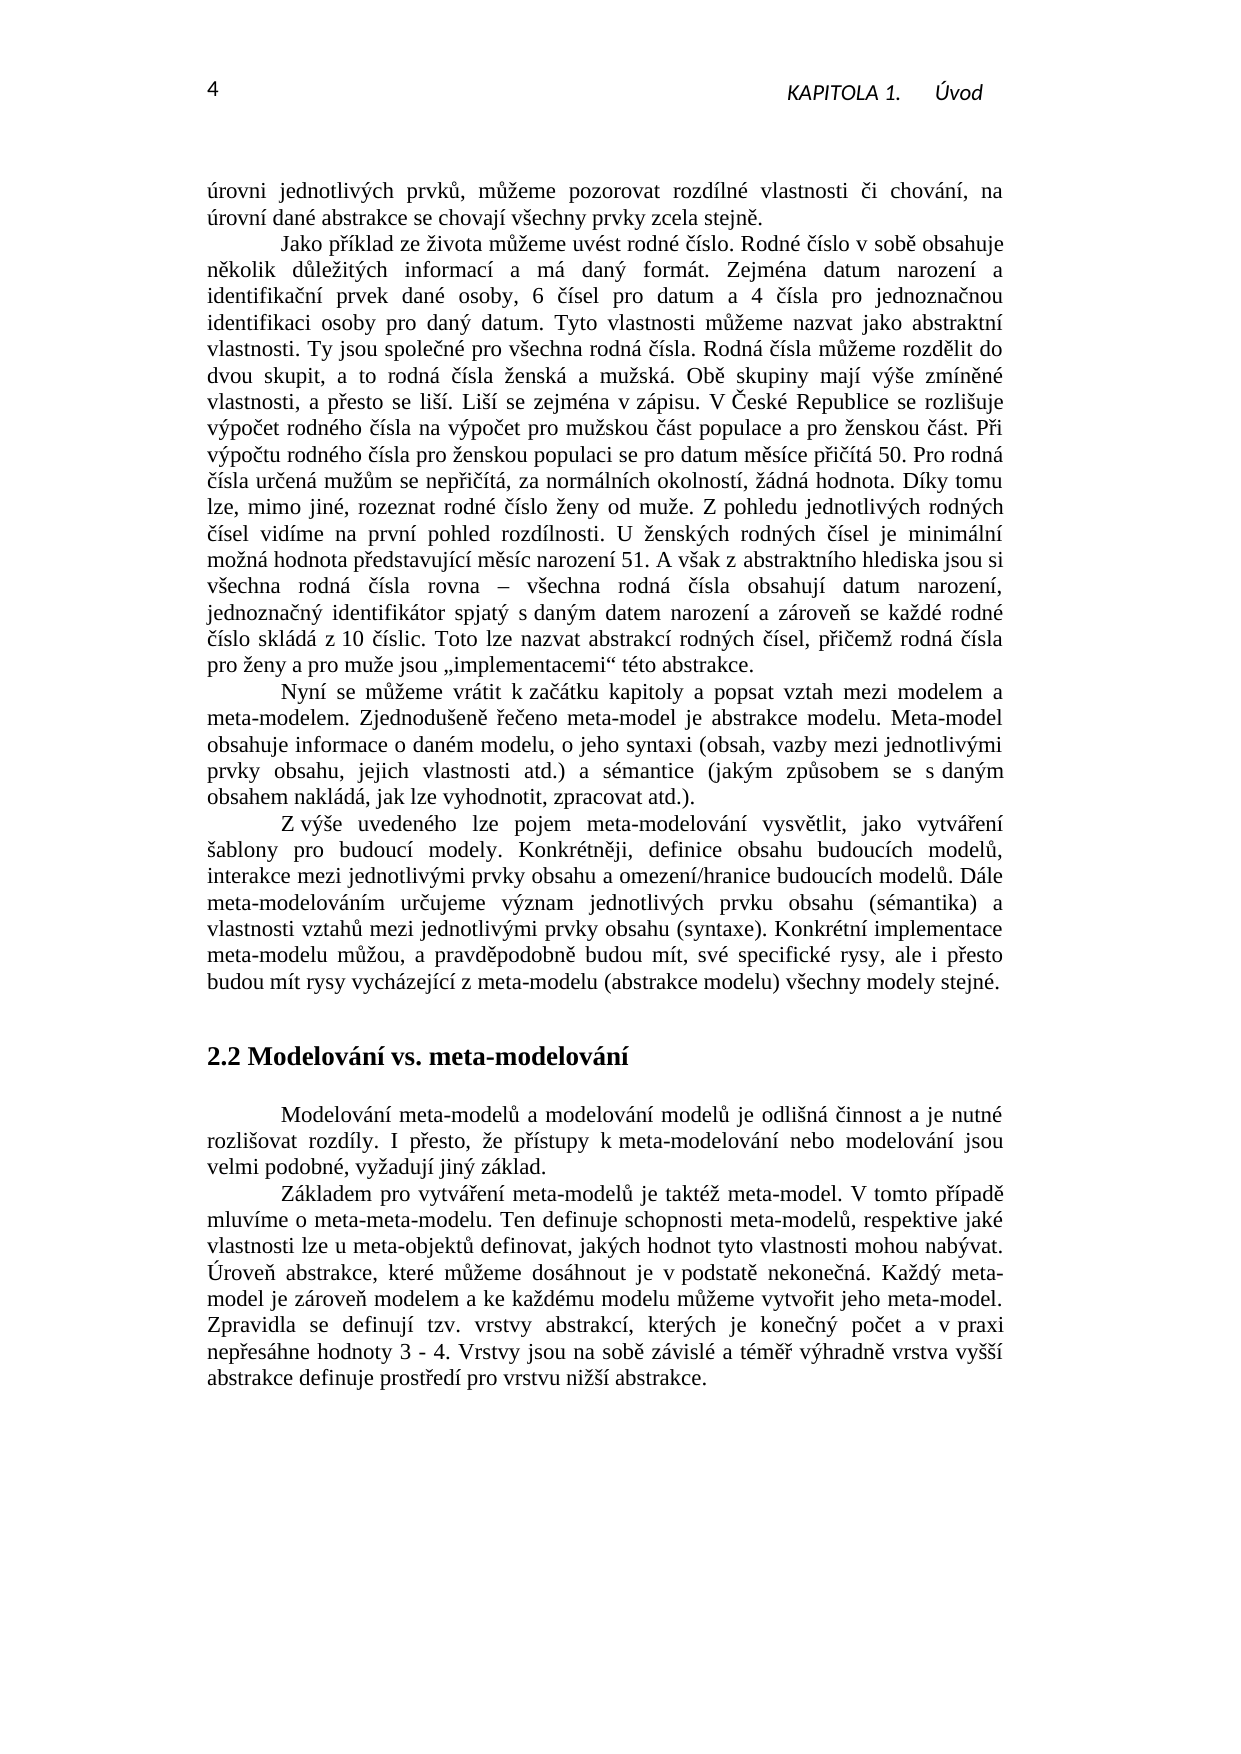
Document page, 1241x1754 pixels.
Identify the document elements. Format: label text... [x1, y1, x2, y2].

text Jako příklad ze života můžeme uvést rodné číslo. Rodné číslo v sobě obsahuje několik důležitých informací a má daný formát. Zejména datum narození a identifikační prvek dané osoby, 6 čísel pro datum a 4 čísla pro jednoznačnou identifikaci osoby pro daný datum. Tyto vlastnosti můžeme nazvat jako abstraktní vlastnosti. Ty jsou společné pro všechna rodná čísla. Rodná čísla můžeme rozdělit do dvou skupit, a to rodná čísla ženská a mužská. Obě skupiny mají výše zmíněné vlastnosti, a přesto se liší. Liší se zejména v zápisu. V České Republice se rozlišuje výpočet rodného čísla na výpočet pro mužskou část populace a pro ženskou část. Při výpočtu rodného čísla pro ženskou populaci se pro datum měsíce přičítá 50. Pro rodná čísla určená mužům se nepřičítá, za normálních okolností, žádná hodnota. Díky tomu lze, mimo jiné, rozeznat rodné číslo ženy od muže. Z pohledu jednotlivých rodných čísel vidíme na první pohled rozdílnosti. U ženských rodných čísel je minimální možná hodnota představující měsíc narození 51. A však z abstraktního hlediska jsou si všechna rodná čísla rovna – všechna rodná čísla obsahují datum narození, jednoznačný identifikátor spjatý s daným datem narození a zároveň se každé rodné číslo skládá z 10 číslic. Toto lze nazvat abstrakcí rodných čísel, přičemž rodná čísla pro ženy a pro muže jsou „implementacemi“ této abstrakce. [207, 230, 1004, 678]
text Základem pro vytváření meta-modelů je taktéž meta-model. V tomto případě mluvíme o meta-meta-modelu. Ten definuje schopnosti meta-modelů, respektive jaké vlastnosti lze u meta-objektů definovat, jakých hodnot tyto vlastnosti mohou nabývat. Úroveň abstrakce, které můžeme dosáhnout je v podstatě nekonečná. Každý meta-model je zároveň modelem a ke každému modelu můžeme vytvořit jeho meta-model. Zpravidla se definují tzv. vrstvy abstrakcí, kterých je konečný počet a v praxi nepřesáhne hodnoty 3 - 4. Vrstvy jsou na sobě závislé a téměř výhradně vrstva vyšší abstrakce definuje prostředí pro vrstvu nižší abstrakce. [207, 1180, 1004, 1391]
text Nyní se můžeme vrátit k začátku kapitoly a popsat vztah mezi modelem a meta-modelem. Zjednodušeně řečeno meta-model je abstrakce modelu. Meta-model obsahuje informace o daném modelu, o jeho syntaxi (obsah, vazby mezi jednotlivými prvky obsahu, jejich vlastnosti atd.) a sémantice (jakým způsobem se s daným obsahem nakládá, jak lze vyhodnotit, zpracovat atd.). [207, 678, 1004, 810]
text Z výše uvedeného lze pojem meta-modelování vysvětlit, jako vytváření šablony pro budoucí modely. Konkrétněji, definice obsahu budoucích modelů, interakce mezi jednotlivými prvky obsahu a omezení/hranice budoucích modelů. Dále meta-modelováním určujeme význam jednotlivých prvku obsahu (sémantika) a vlastnosti vztahů mezi jednotlivými prvky obsahu (syntaxe). Konkrétní implementace meta-modelu můžou, a pravděpodobně budou mít, své specifické rysy, ale i přesto budou mít rysy vycházející z meta-modelu (abstrakce modelu) všechny modely stejné. [207, 810, 1004, 994]
text Modelování meta-modelů a modelování modelů je odlišná činnost a je nutné rozlišovat rozdíly. I přesto, že přístupy k meta-modelování nebo modelování jsou velmi podobné, vyžadují jiný základ. [207, 1101, 1004, 1180]
text 2.2 Modelování vs. meta-modelování [207, 1040, 1004, 1071]
